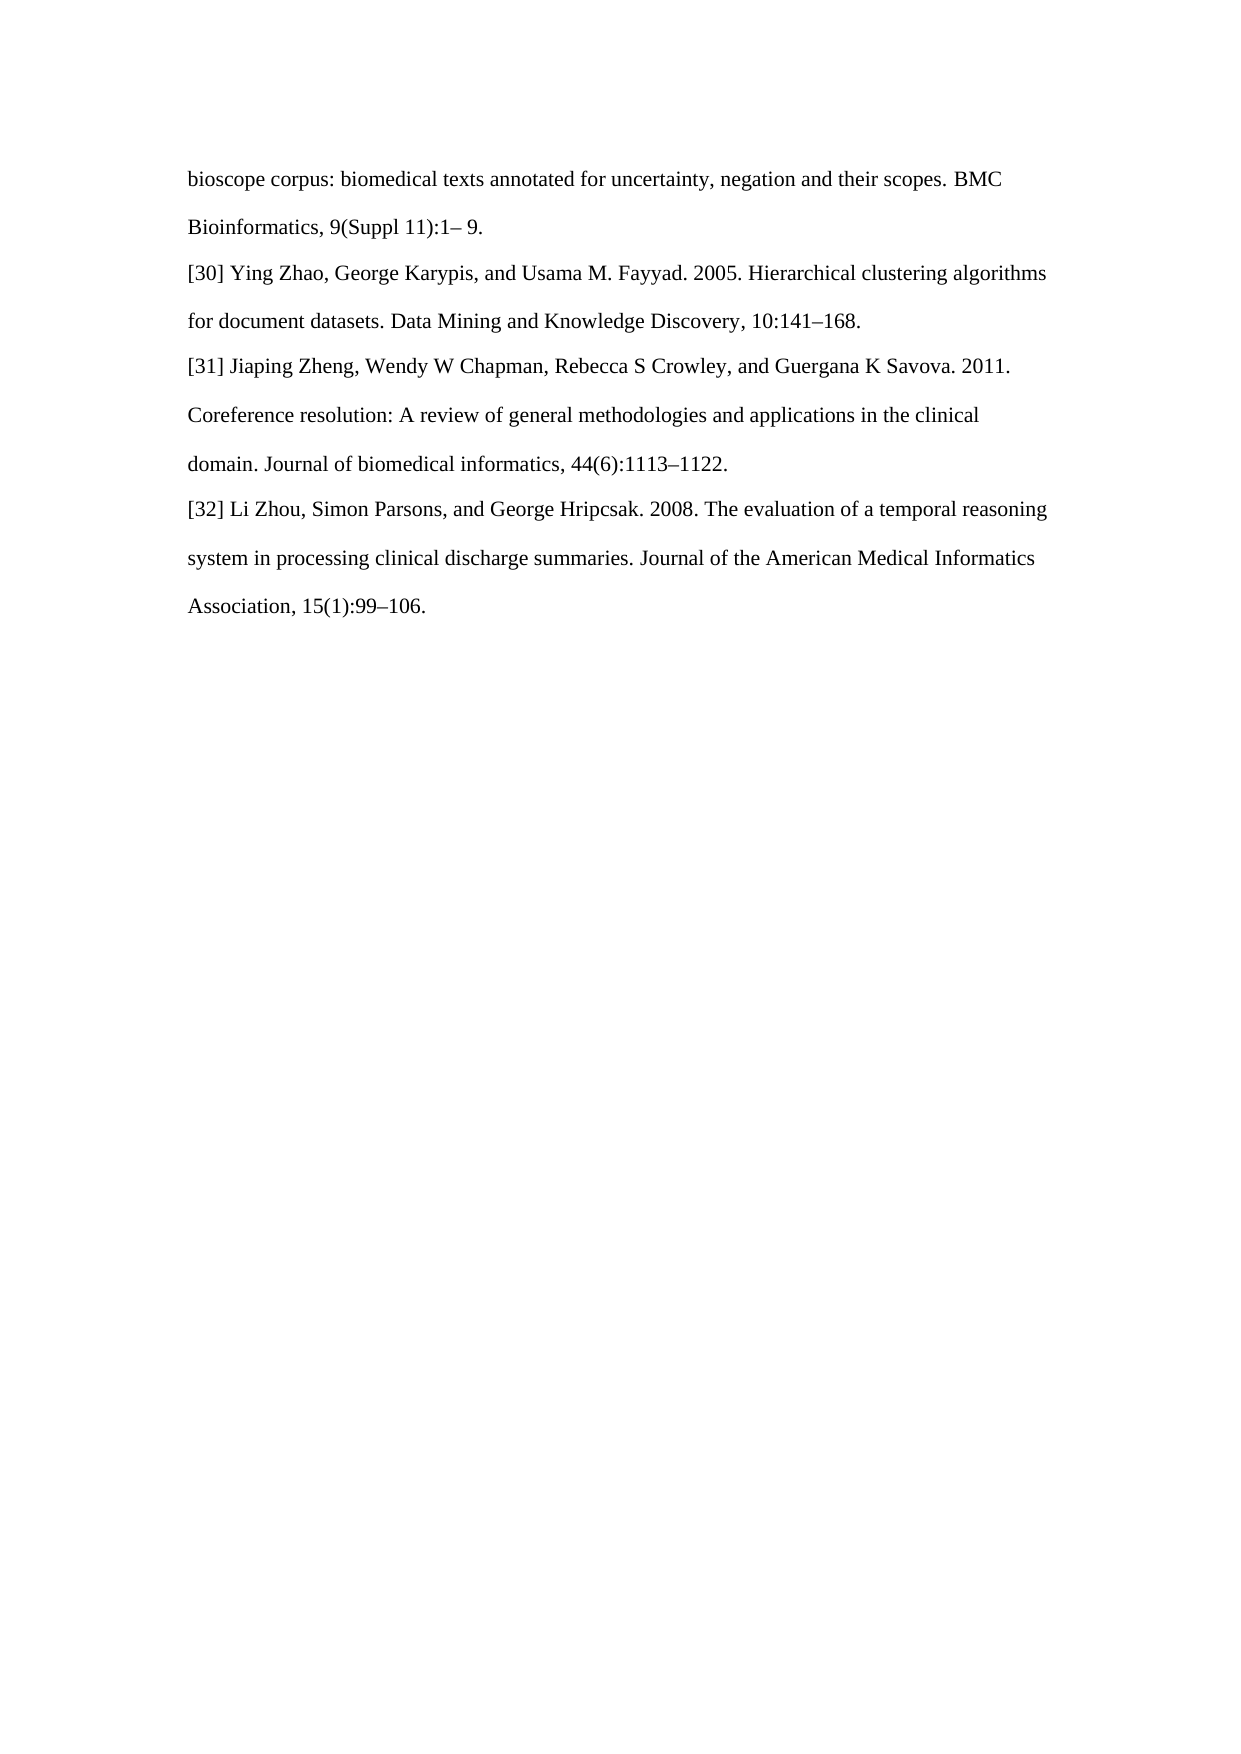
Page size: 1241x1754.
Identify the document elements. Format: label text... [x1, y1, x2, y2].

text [187, 162, 1053, 243]
text [32] Li Zhou, Simon Parsons, and George Hripcsak. 2008. The evaluation of a temporal reasoning system in processing clinical discharge summaries. Journal of the American Medical Informatics Association, 15(1):99–106. [187, 492, 1053, 622]
text [31] Jiaping Zheng, Wendy W Chapman, Rebecca S Crowley, and Guergana K Savova. 2011. Coreference resolution: A review of general methodologies and applications in the clinical domain. Journal of biomedical informatics, 44(6):1113–1122. [187, 350, 1053, 480]
text [30] Ying Zhao, George Karypis, and Usama M. Fayyad. 2005. Hierarchical clustering algorithms for document datasets. Data Mining and Knowledge Discovery, 10:141–168. [187, 256, 1053, 337]
